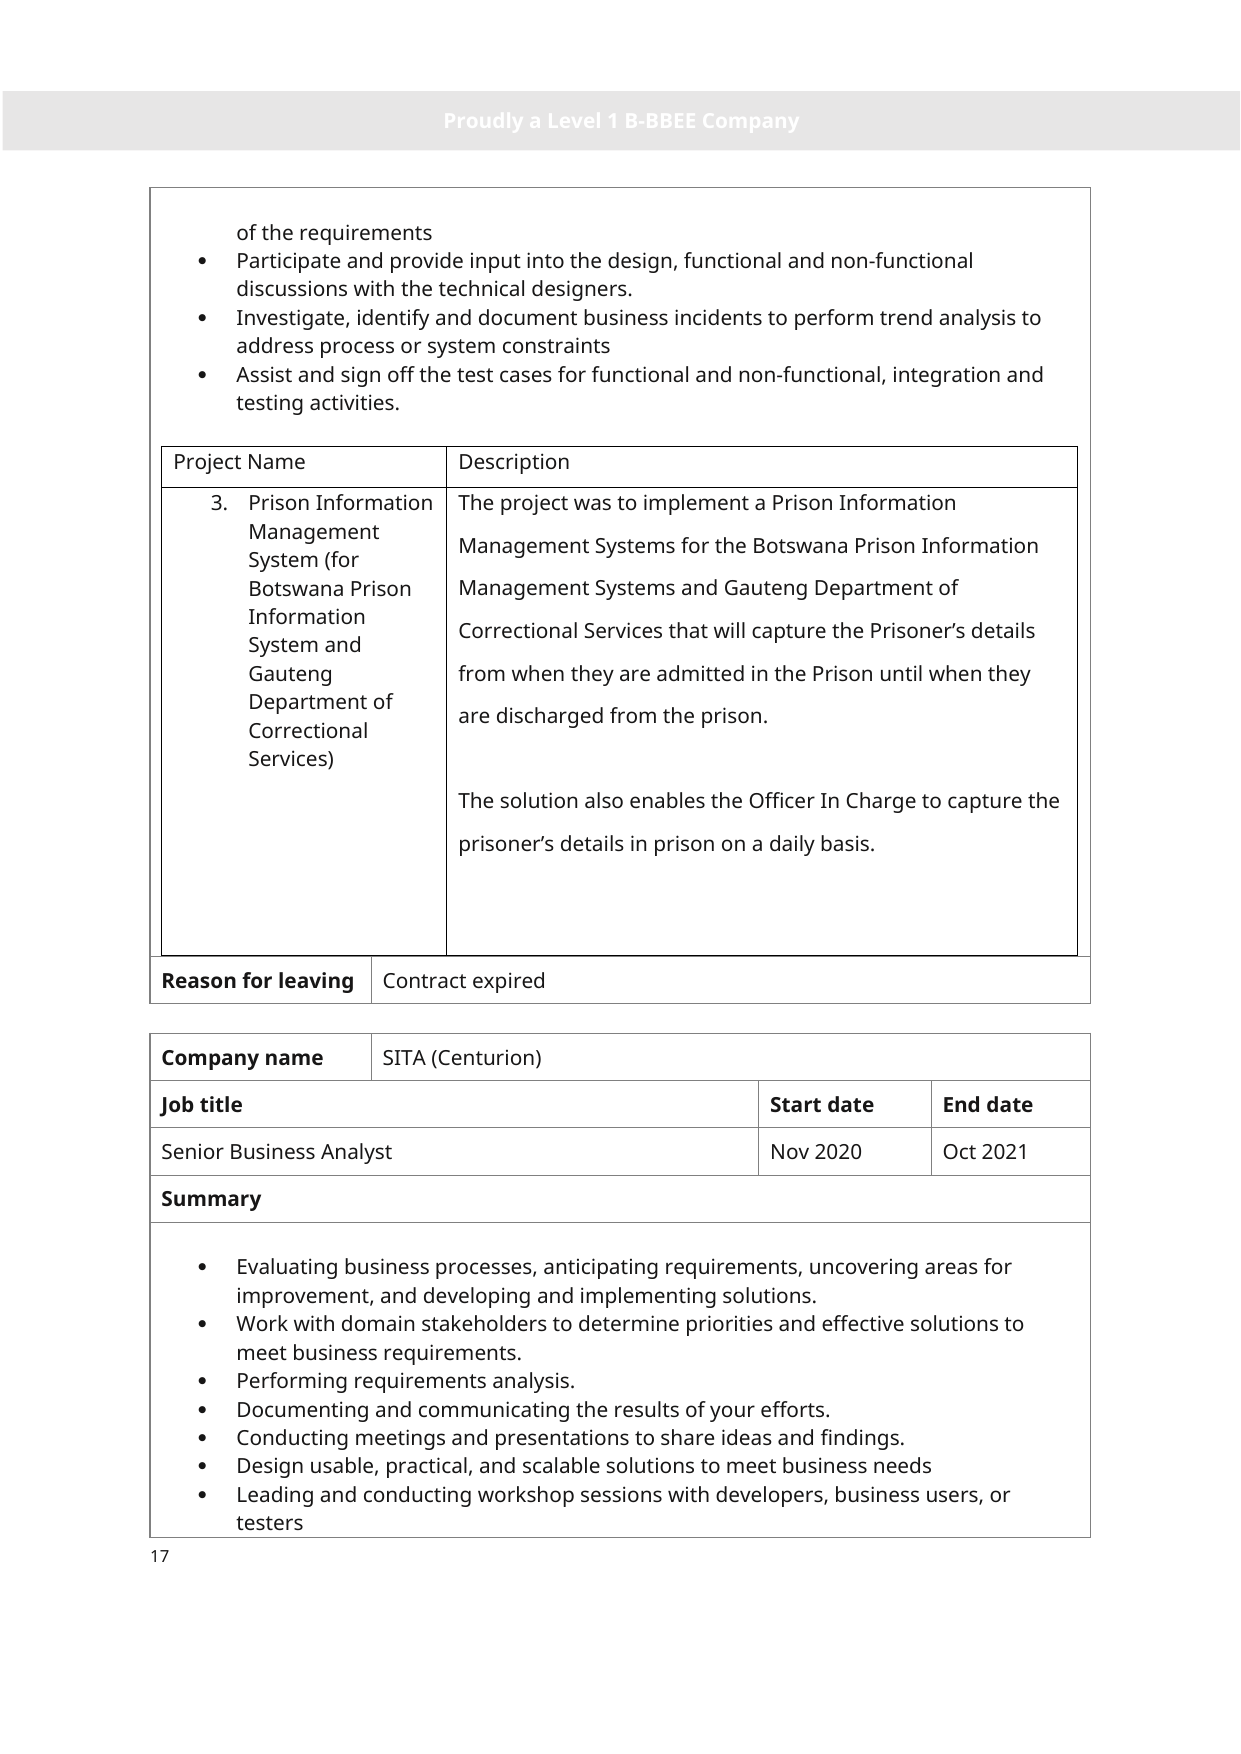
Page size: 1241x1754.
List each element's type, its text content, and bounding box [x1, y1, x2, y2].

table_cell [151, 188, 1090, 956]
table_cell Reason for leaving [151, 957, 371, 1003]
table_cell Start date [759, 1081, 931, 1127]
table_header SITA (Centurion) [372, 1034, 1090, 1080]
table_cell Senior Business Analyst [151, 1128, 758, 1174]
table_cell Contract expired [372, 957, 1090, 1003]
table_cell Job title [151, 1081, 758, 1127]
table_cell Summary [151, 1176, 1090, 1222]
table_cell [151, 1223, 1090, 1537]
table_cell End date [932, 1081, 1090, 1127]
table_header Company name [151, 1034, 371, 1080]
table_cell Nov 2020 [759, 1128, 931, 1174]
table_cell Oct 2021 [932, 1128, 1090, 1174]
